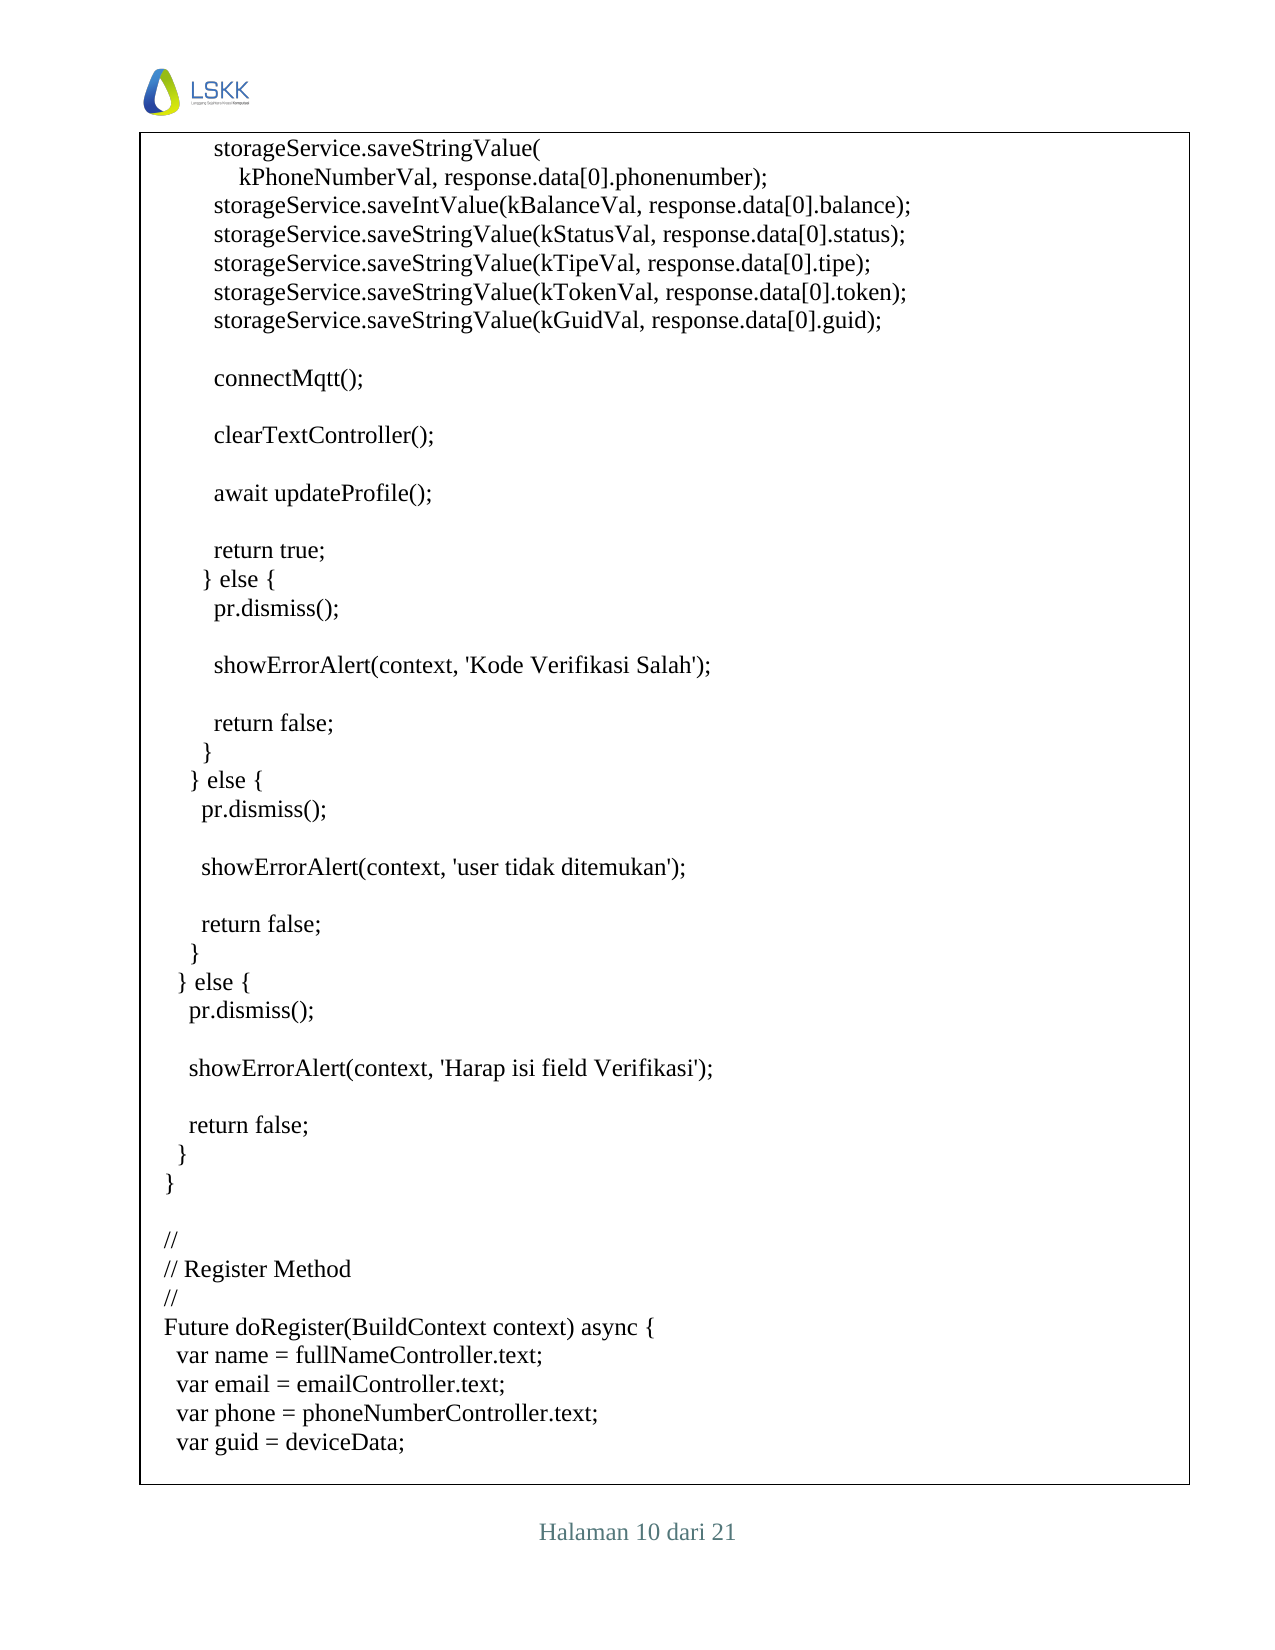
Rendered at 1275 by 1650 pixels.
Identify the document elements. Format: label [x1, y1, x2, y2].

picture [142, 67, 251, 117]
table_header [141, 133, 1189, 1484]
